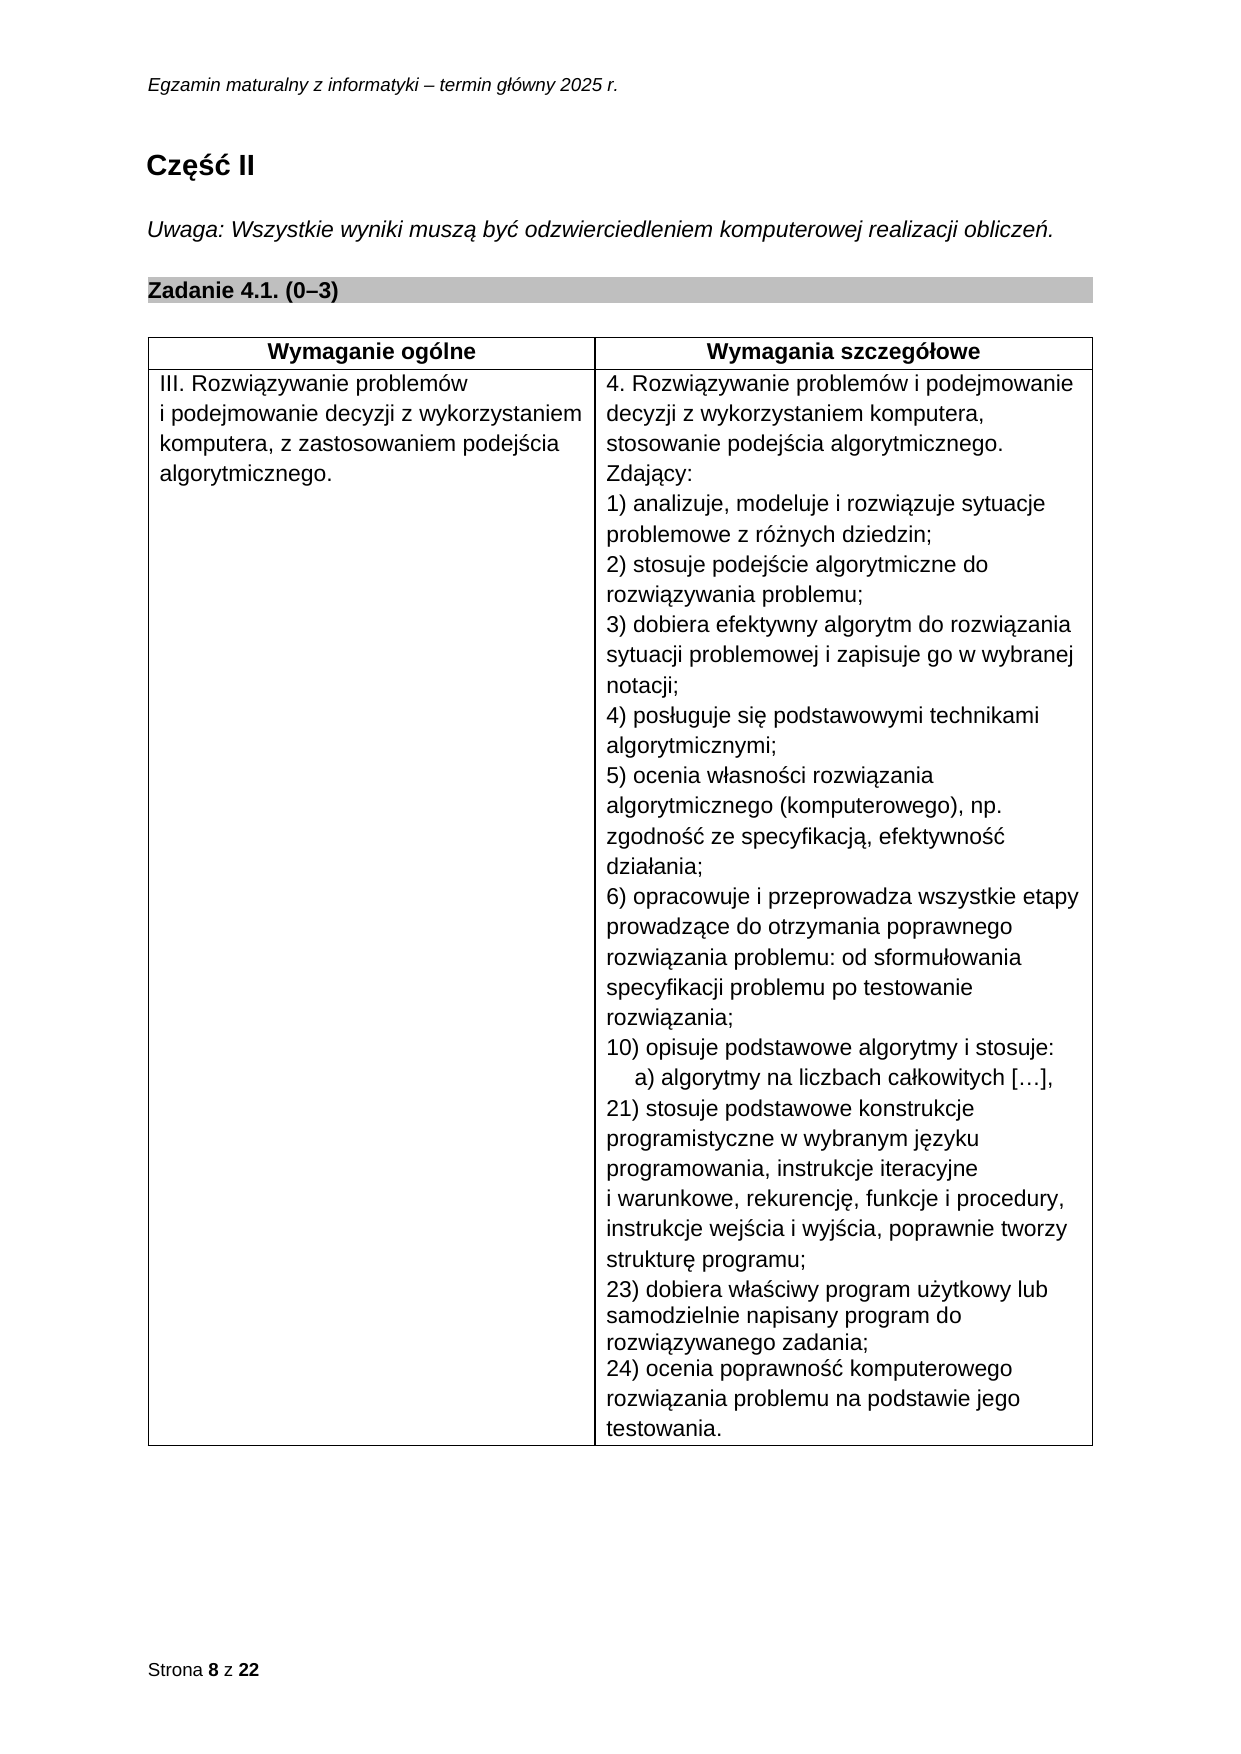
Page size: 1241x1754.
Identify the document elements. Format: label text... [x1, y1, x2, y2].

table_cell III. Rozwiązywanie problemów i podejmowanie decyzji z wykorzystaniem komputera, z zastosowaniem podejścia algorytmicznego. [149, 370, 594, 1445]
table_cell 4. Rozwiązywanie problemów i podejmowanie decyzji z wykorzystaniem komputera, stosowanie podejścia algorytmicznego. Zdający: 1) analizuje, modeluje i rozwiązuje sytuacje problemowe z różnych dziedzin; 2) stosuje podejście algorytmiczne do rozwiązywania problemu; 3) dobiera efektywny algorytm do rozwiązania sytuacji problemowej i zapisuje go w wybranej notacji; 4) posługuje się podstawowymi technikami algorytmicznymi; 5) ocenia własności rozwiązania algorytmicznego (komputerowego), np. zgodność ze specyfikacją, efektywność działania; 6) opracowuje i przeprowadza wszystkie etapy prowadzące do otrzymania poprawnego rozwiązania problemu: od sformułowania specyfikacji problemu po testowanie rozwiązania; 10) opisuje podstawowe algorytmy i stosuje: a) algorytmy na liczbach całkowitych […], 21) stosuje podstawowe konstrukcje programistyczne w wybranym języku programowania, instrukcje iteracyjne i warunkowe, rekurencję, funkcje i procedury, instrukcje wejścia i wyjścia, poprawnie tworzy strukturę programu; 23) dobiera właściwy program użytkowy lub samodzielnie napisany program do rozwiązywanego zadania; 24) ocenia poprawność komputerowego rozwiązania problemu na podstawie jego testowania. [596, 370, 1092, 1445]
table_header Wymaganie ogólne [149, 338, 594, 368]
table_header Wymagania szczegółowe [596, 338, 1092, 368]
text Zadanie 4.1. (0–3) [148, 277, 1093, 303]
text Uwaga: Wszystkie wyniki muszą być odzwierciedleniem komputerowej realizacji obliczeń. [147, 216, 1093, 243]
text Część II [146, 148, 1093, 181]
